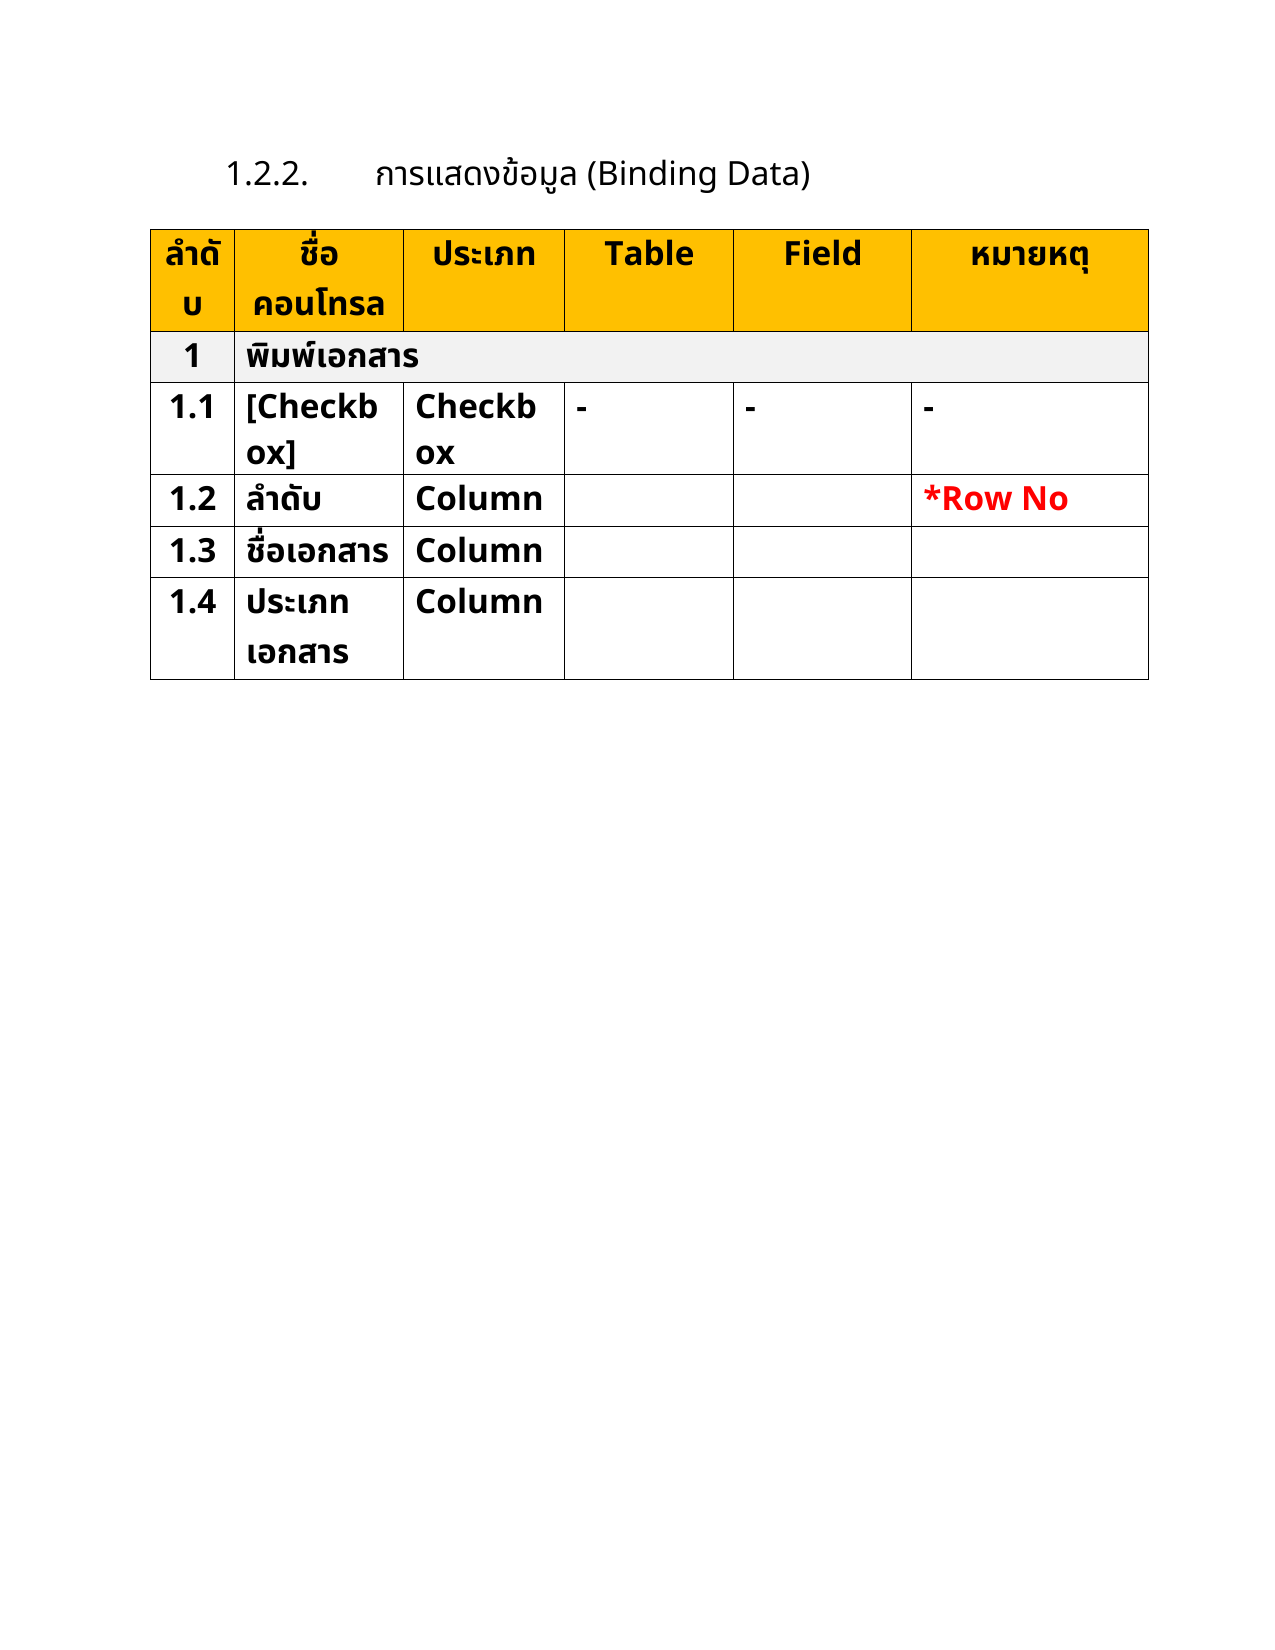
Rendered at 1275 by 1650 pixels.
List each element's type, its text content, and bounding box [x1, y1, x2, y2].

table_header ประเภท [404, 230, 564, 331]
table_cell 1.2 [151, 475, 234, 526]
table_cell 1 [151, 332, 234, 382]
table_cell [734, 475, 911, 526]
table_cell ชื่อเอกสาร [235, 527, 403, 577]
table_cell *Row No [912, 475, 1148, 526]
table_cell Column [404, 527, 564, 577]
table_cell - [912, 383, 1148, 474]
table_cell 1.3 [151, 527, 234, 577]
list การแสดงข้อมูล (Binding Data) [225, 150, 1125, 201]
table_cell Column [404, 578, 564, 679]
table_cell 1.1 [151, 383, 234, 474]
table_cell Column [404, 475, 564, 526]
table_cell [734, 578, 911, 679]
table_cell Checkbox [404, 383, 564, 474]
table_cell [565, 578, 733, 679]
table_cell พิมพ์เอกสาร [235, 332, 1148, 382]
table_cell - [565, 383, 733, 474]
table_header ลำดับ [151, 230, 234, 331]
table_cell - [734, 383, 911, 474]
table_cell [565, 527, 733, 577]
table_header ชื่อคอนโทรล [235, 230, 403, 331]
table_cell 1.4 [151, 578, 234, 679]
table_cell [912, 578, 1148, 679]
table_cell [912, 527, 1148, 577]
table_cell ประเภทเอกสาร [235, 578, 403, 679]
table_header Table [565, 230, 733, 331]
table_cell [734, 527, 911, 577]
table_cell [Checkbox] [235, 383, 403, 474]
table_cell [565, 475, 733, 526]
table_cell ลำดับ [235, 475, 403, 526]
table_header หมายหตุ [912, 230, 1148, 331]
table_header Field [734, 230, 911, 331]
